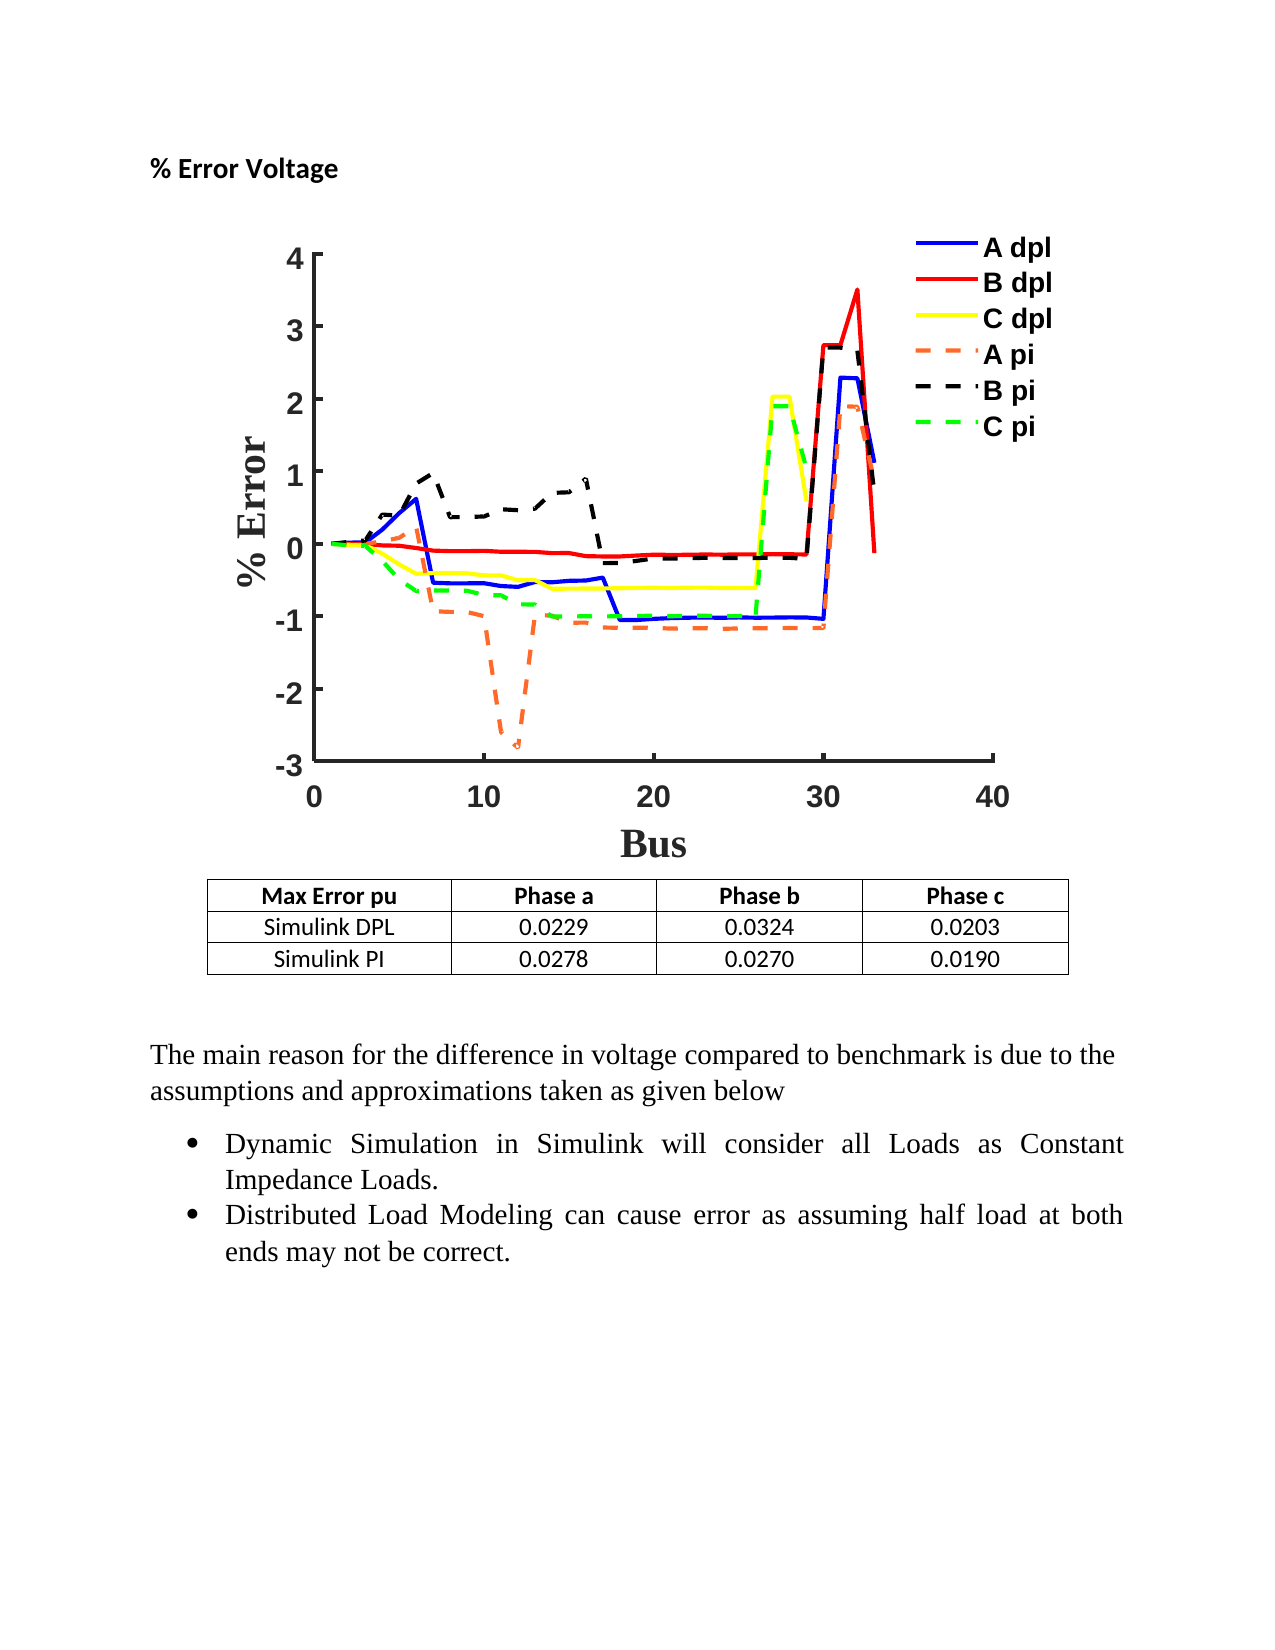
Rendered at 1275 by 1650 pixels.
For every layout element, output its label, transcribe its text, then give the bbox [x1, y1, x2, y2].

table_cell 0.0278 [452, 943, 656, 974]
text The main reason for the difference in voltage compared to benchmark is due to the assumptions and approximations taken as given below [150, 1037, 1125, 1107]
table_cell 0.0203 [863, 912, 1068, 942]
table_header Max Error pu [208, 880, 451, 911]
table_cell Simulink DPL [208, 912, 451, 942]
table_header Phase a [452, 880, 656, 911]
table_cell 0.0190 [863, 943, 1068, 974]
table_cell Simulink PI [208, 943, 451, 974]
table_header Phase c [863, 880, 1068, 911]
table_cell 0.0229 [452, 912, 656, 942]
list Distributed Load Modeling can cause error as assuming half load at both ends may not be correct. [187, 1197, 1125, 1267]
text % Error Voltage [150, 150, 1125, 186]
table_header Phase b [657, 880, 862, 911]
table_cell 0.0270 [657, 943, 862, 974]
table_cell 0.0324 [657, 912, 862, 942]
list Dynamic Simulation in Simulink will consider all Loads as Constant Impedance Loads. [187, 1126, 1125, 1196]
